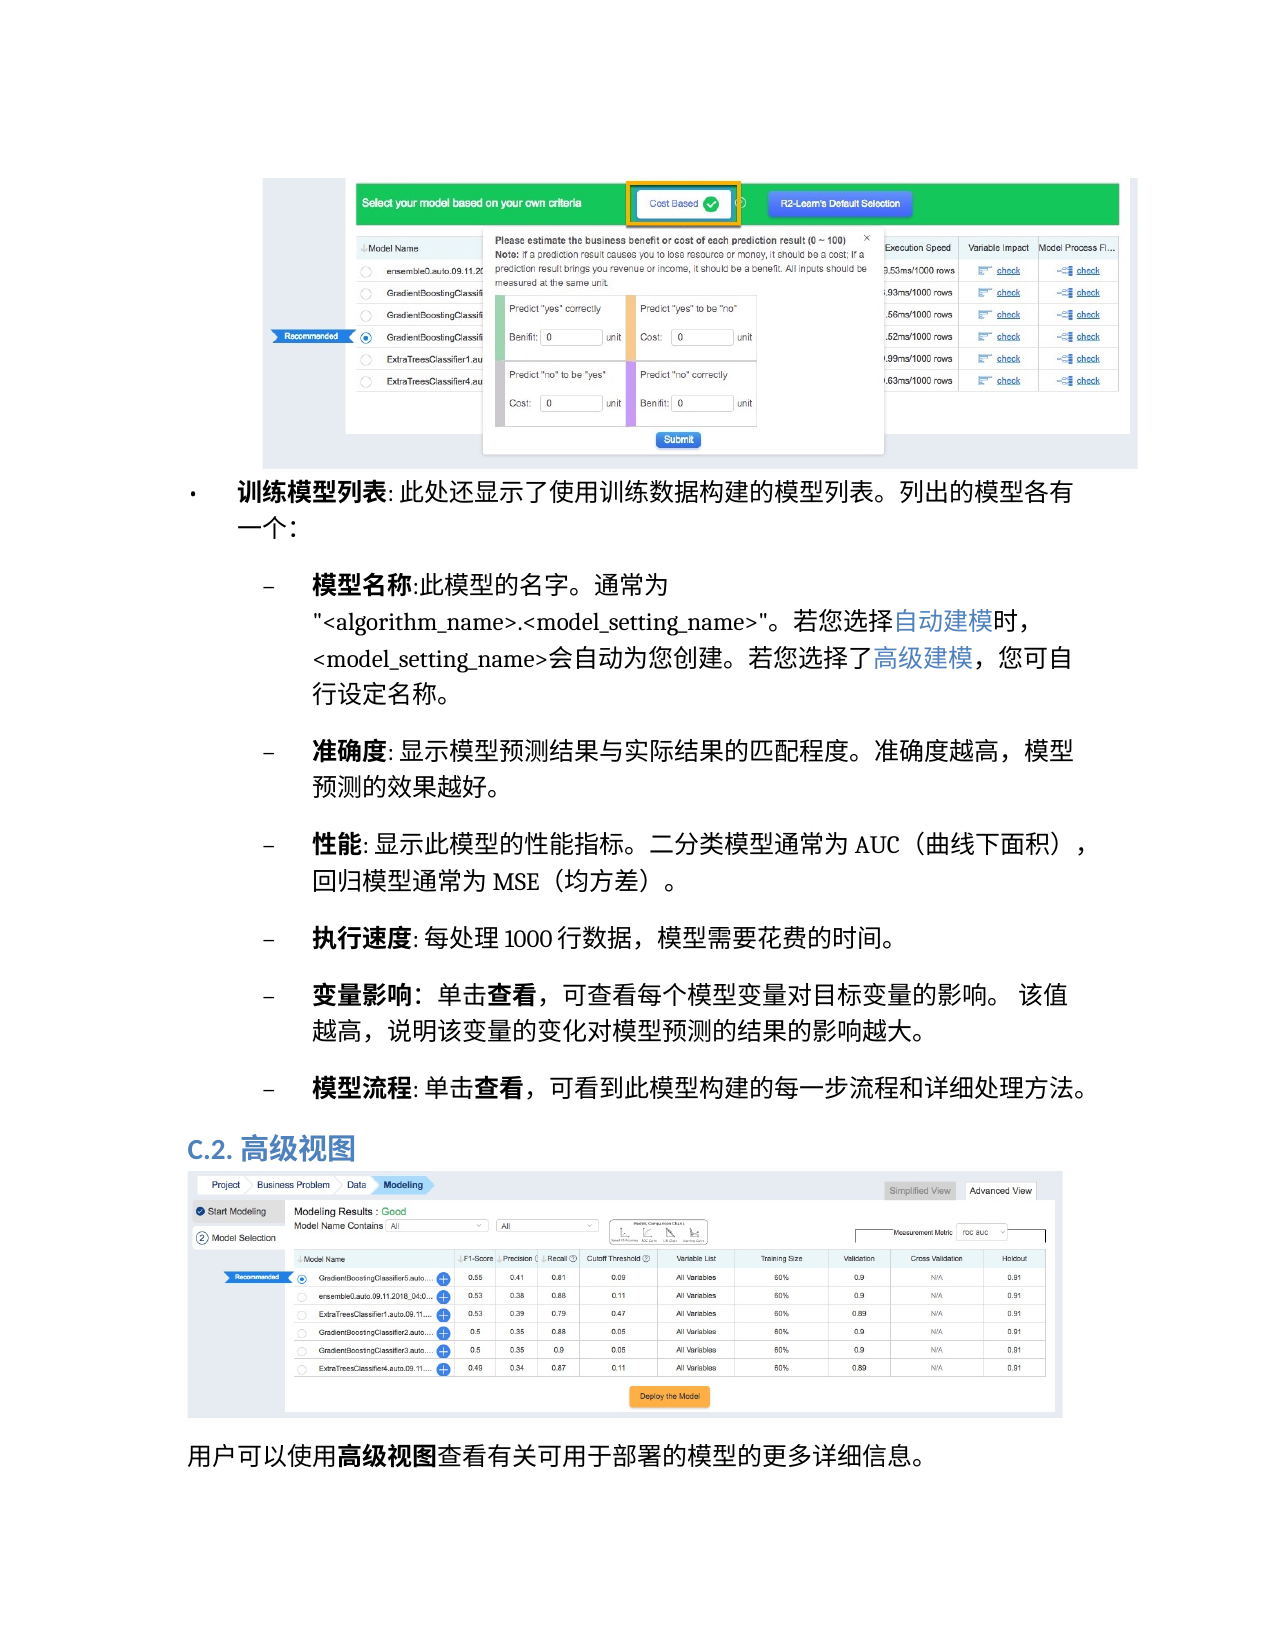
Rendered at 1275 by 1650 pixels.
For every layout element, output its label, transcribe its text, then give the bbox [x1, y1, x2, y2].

text 用户可以使用高级视图查看有关可用于部署的模型的更多详细信息。 [187, 1436, 1087, 1472]
list 模型流程: 单击查看，可看到此模型构建的每一步流程和详细处理方法。 [262, 1068, 1087, 1105]
picture [262, 178, 1138, 469]
list 性能: 显示此模型的性能指标。二分类模型通常为AUC（曲线下面积），回归模型通常为MSE（均方差）。 [262, 825, 1087, 897]
list 模型名称:此模型的名字。通常为 "<algorithm_name>.<model_setting_name>"。若您选择自动建模时， <model_setting_name>会自动为您创建。若您选择了高级建模，您可自行设定名称。 [262, 566, 1087, 711]
list 变量影响：单击查看，可查看每个模型变量对目标变量的影响。 该值越高，说明该变量的变化对模型预测的结果的影响越大。 [262, 975, 1087, 1048]
picture [187, 1171, 1063, 1418]
subtitle C.2. 高级视图 [187, 1126, 1087, 1168]
list 准确度: 显示模型预测结果与实际结果的匹配程度。准确度越高，模型预测的效果越好。 [262, 731, 1087, 804]
list 训练模型列表: 此处还显示了使用训练数据构建的模型列表。列出的模型各有一个： [187, 472, 1087, 545]
list 执行速度: 每处理1000行数据，模型需要花费的时间。 [262, 918, 1087, 954]
